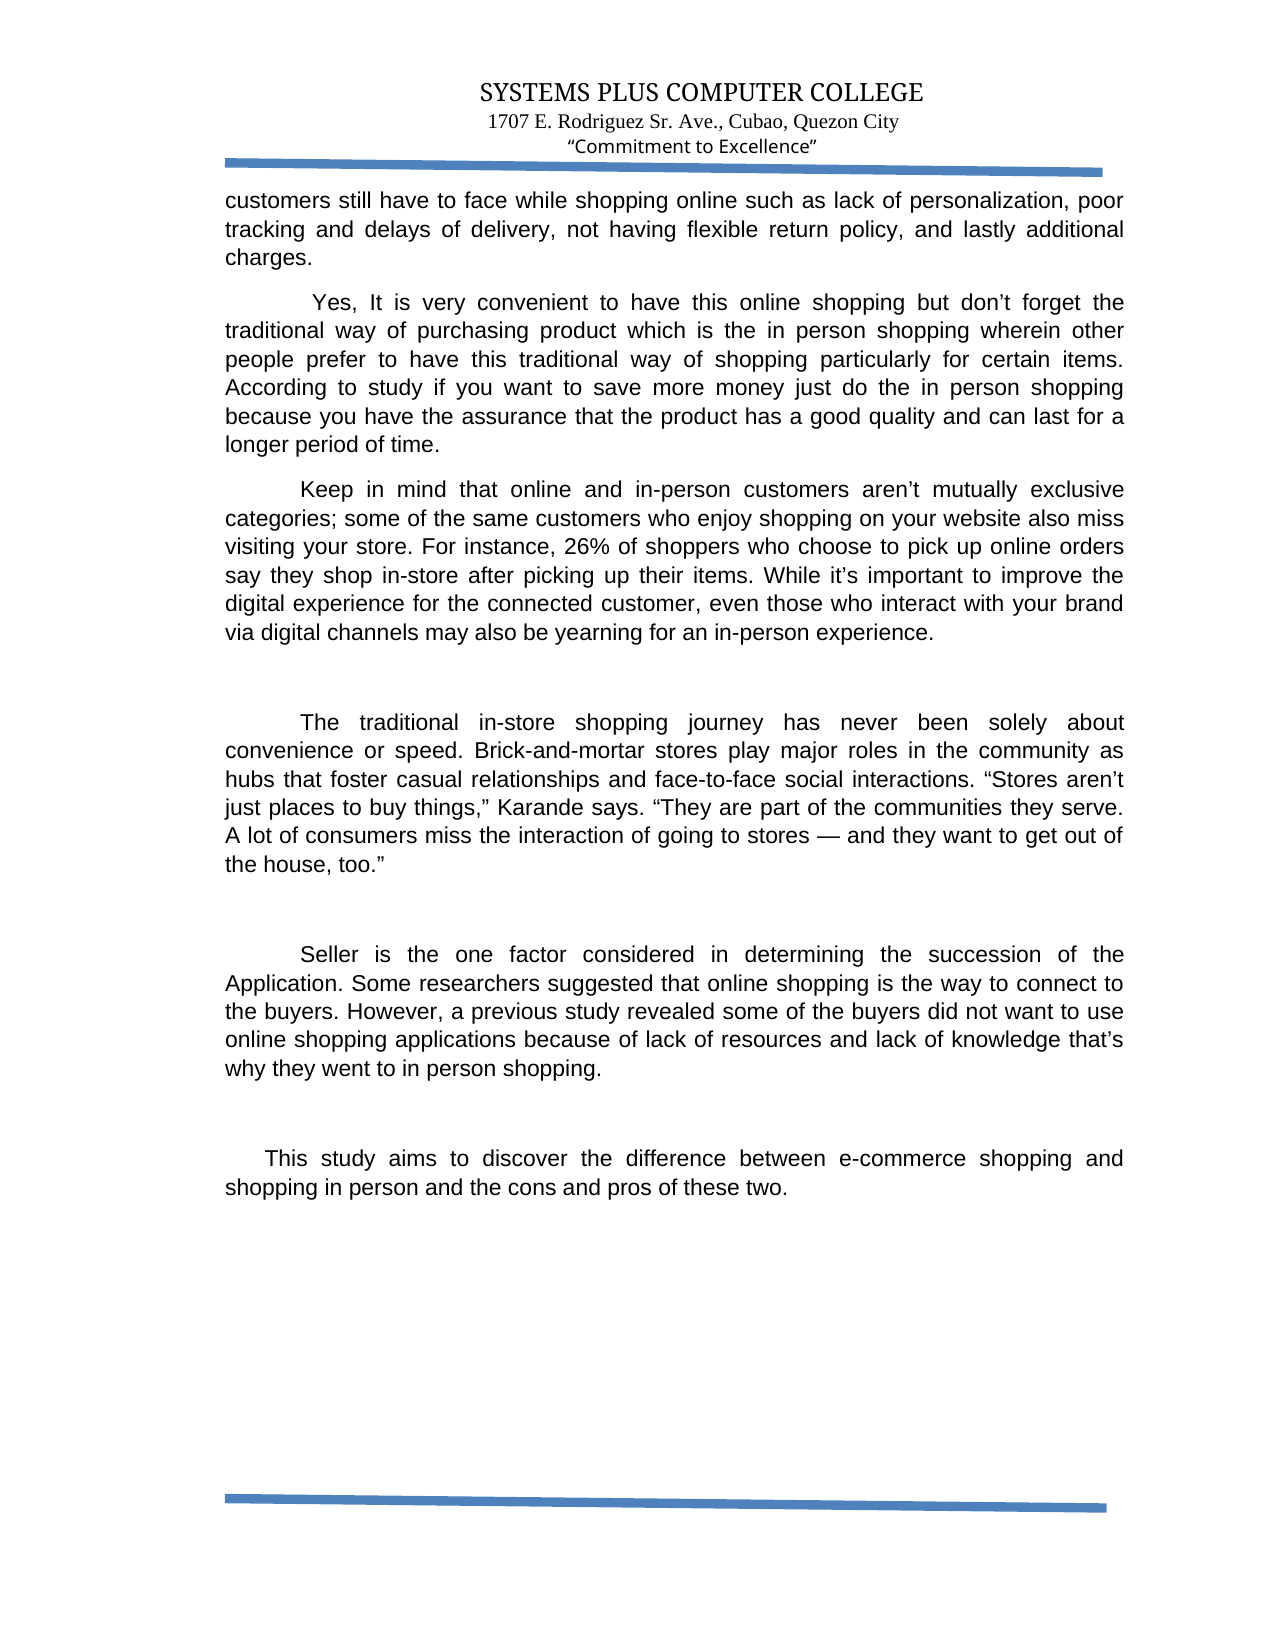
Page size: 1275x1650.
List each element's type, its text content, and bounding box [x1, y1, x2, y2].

text Yes, It is very convenient to have this online shopping but don’t forget the traditional way of purchasing product which is the in person shopping wherein other people prefer to have this traditional way of shopping particularly for certain items. According to study if you want to save more money just do the in person shopping because you have the assurance that the product has a good quality and can last for a longer period of time. [225, 289, 1125, 458]
text Keep in mind that online and in-person customers aren’t mutually exclusive categories; some of the same customers who enjoy shopping on your website also miss visiting your store. For instance, 26% of shoppers who choose to pick up online orders say they shop in-store after picking up their items. While it’s important to improve the digital experience for the connected customer, even those who interact with your brand via digital channels may also be yearning for an in-person experience. [225, 476, 1125, 645]
text The traditional in-store shopping journey has never been solely about convenience or speed. Brick-and-mortar stores play major roles in the community as hubs that foster casual relationships and face-to-face social interactions. “Stores aren’t just places to buy things,” Karande says. “They are part of the communities they serve. A lot of consumers miss the interaction of going to stores — and they want to get out of the house, too.” [225, 709, 1125, 877]
text Seller is the one factor considered in determining the succession of the Application. Some researchers suggested that online shopping is the way to connect to the buyers. However, a previous study revealed some of the buyers did not want to use online shopping applications because of lack of resources and lack of knowledge that’s why they went to in person shopping. [225, 941, 1125, 1081]
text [225, 187, 1125, 270]
text This study aims to discover the difference between e-commerce shopping and shopping in person and the cons and pros of these two. [225, 1145, 1125, 1200]
